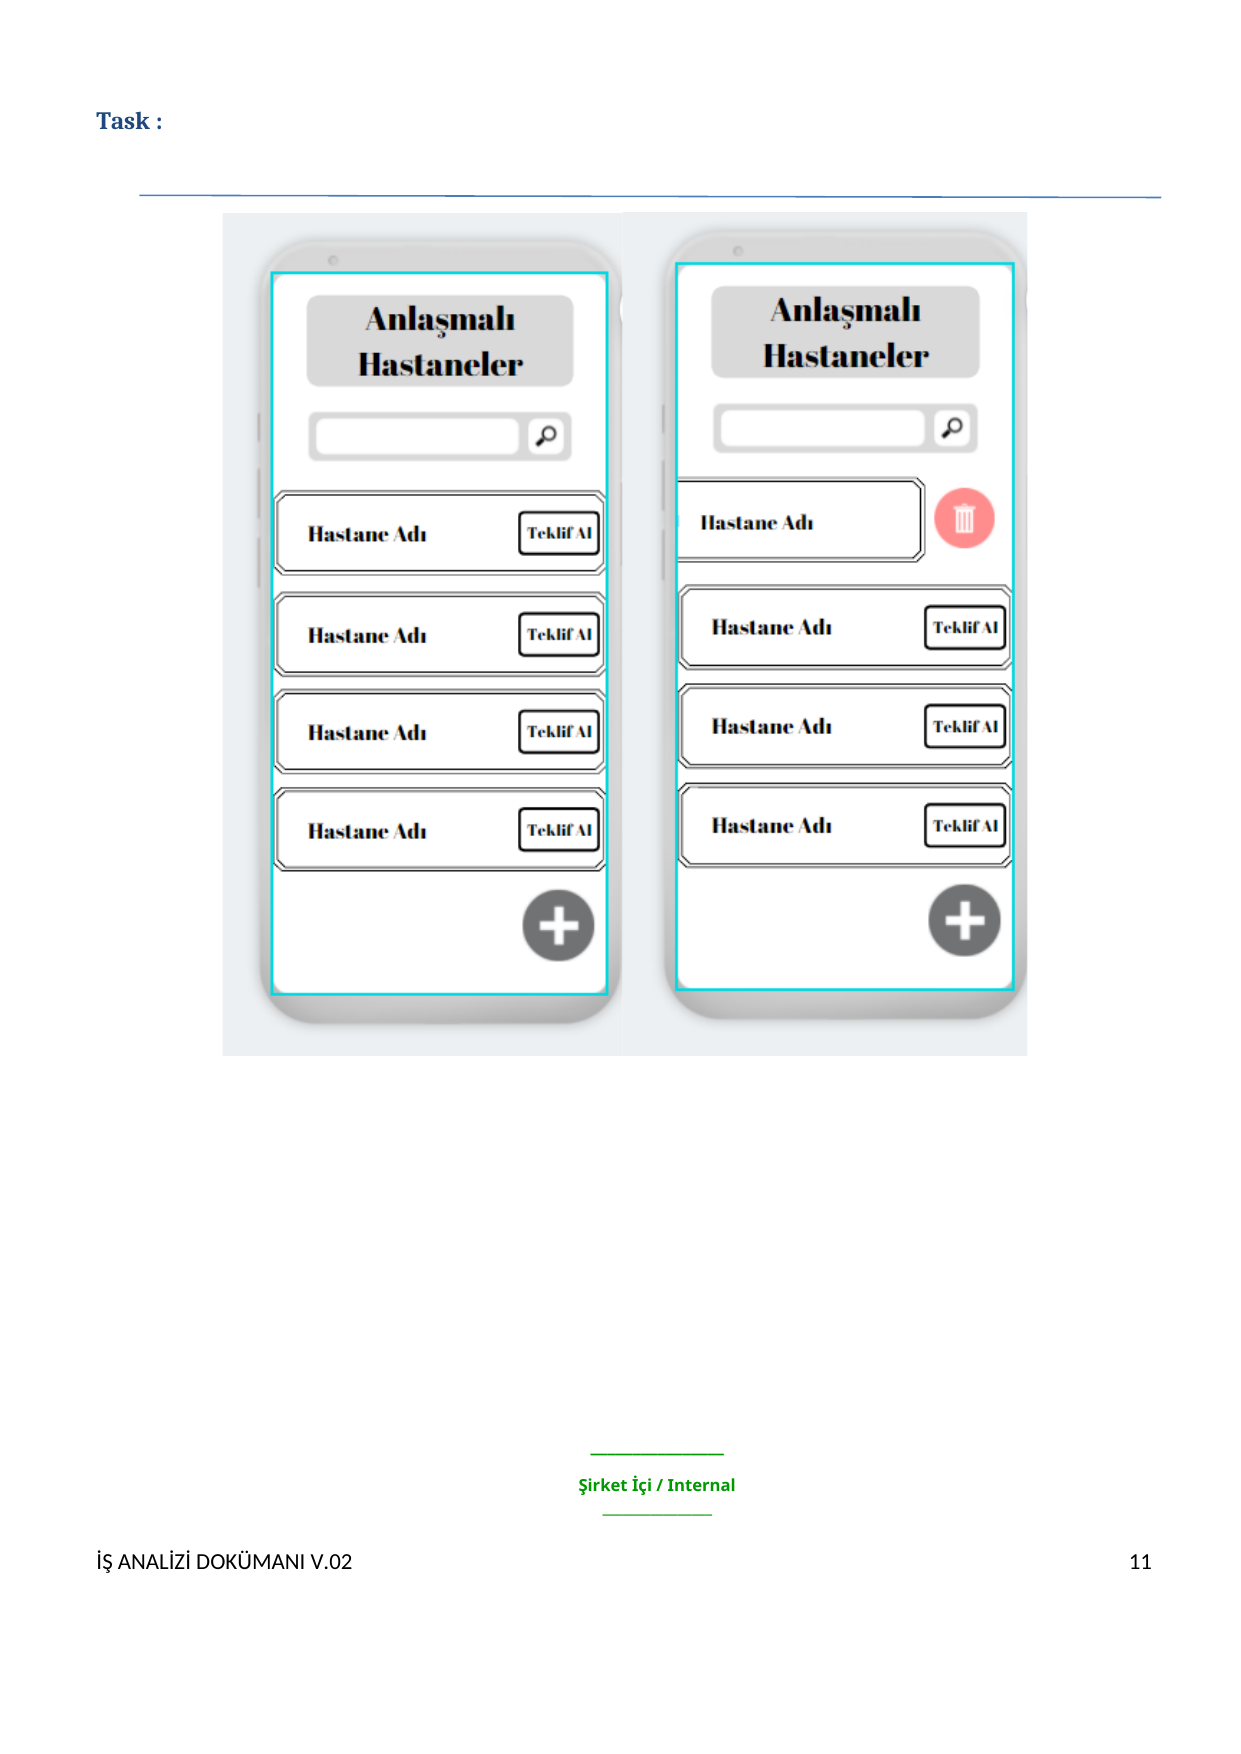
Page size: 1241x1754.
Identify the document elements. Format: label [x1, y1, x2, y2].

picture [222, 212, 1028, 1056]
